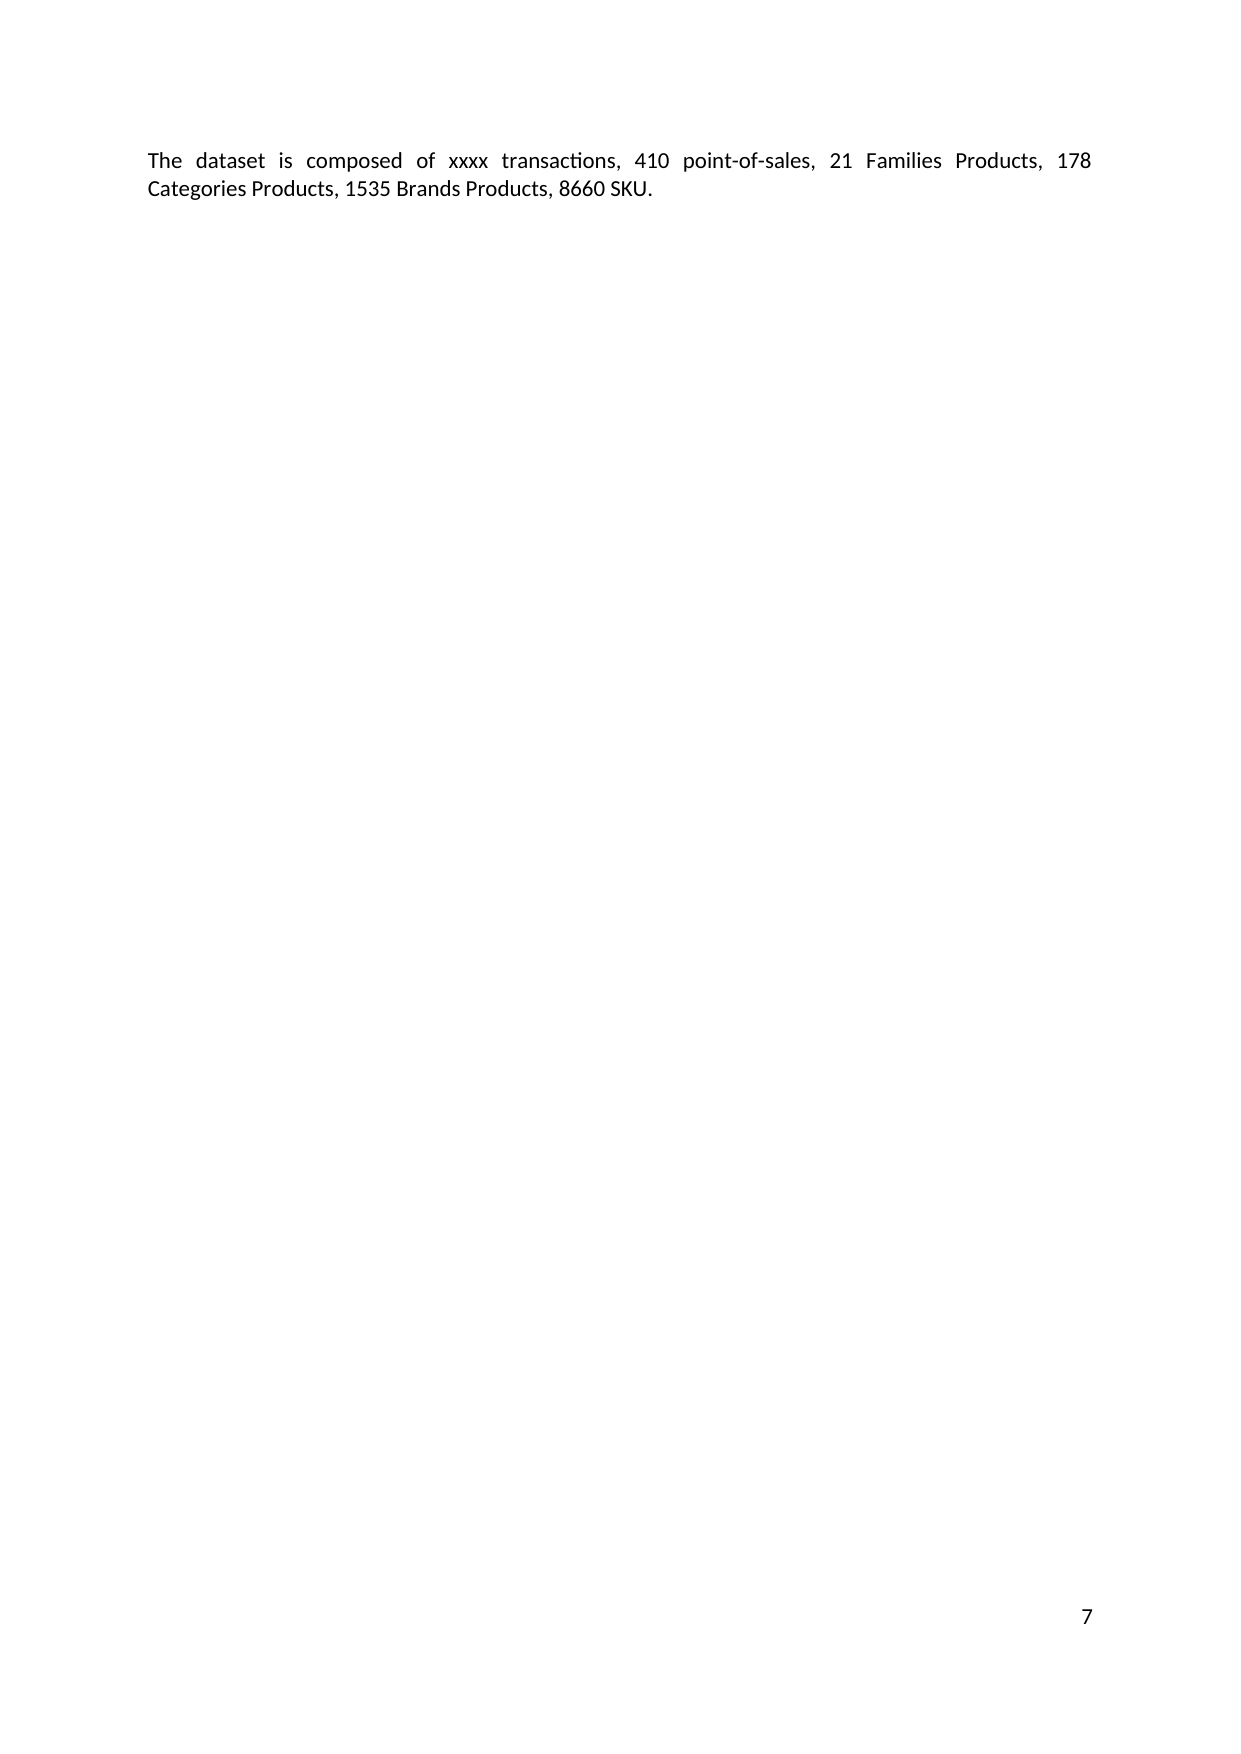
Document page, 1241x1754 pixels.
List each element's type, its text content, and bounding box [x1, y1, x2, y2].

text The dataset is composed of xxxx transactions, 410 point-of-sales, 21 Families Products, 178 Categories Products, 1535 Brands Products, 8660 SKU. [148, 146, 1093, 202]
